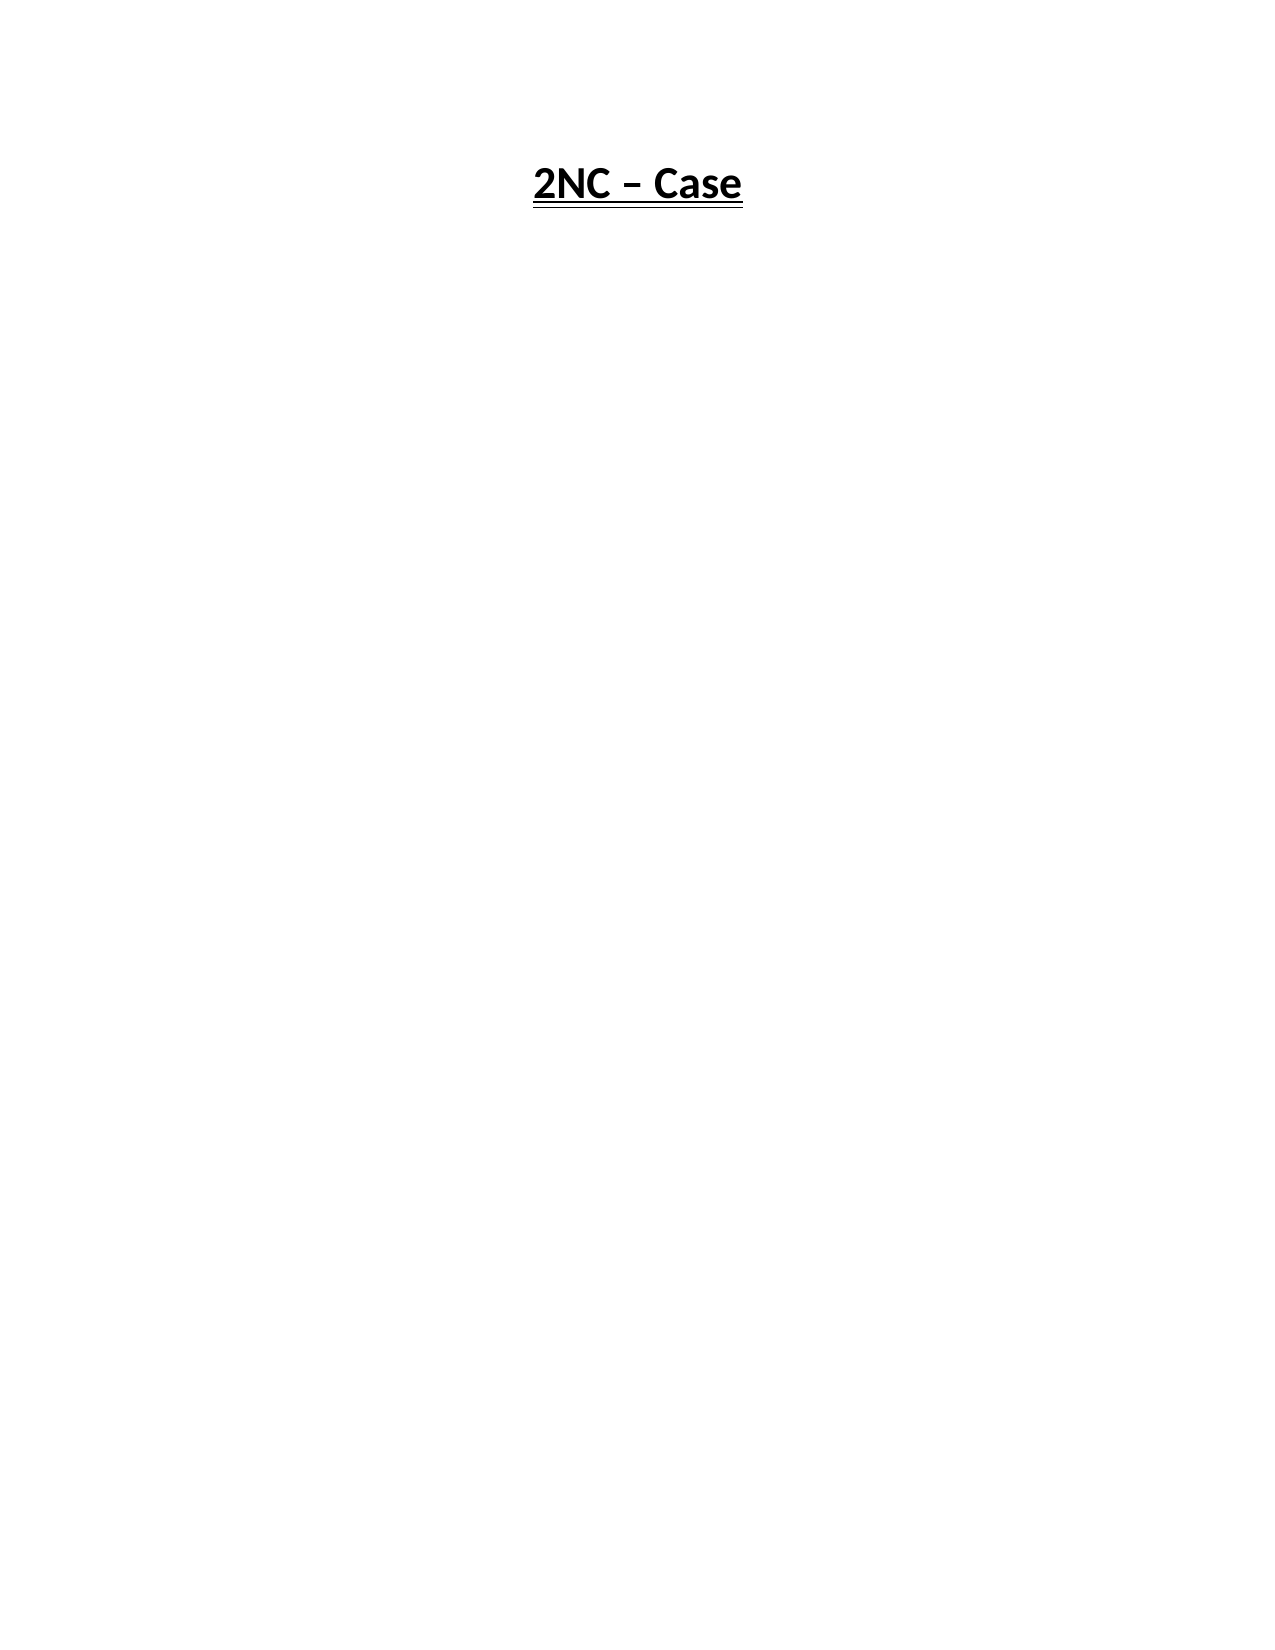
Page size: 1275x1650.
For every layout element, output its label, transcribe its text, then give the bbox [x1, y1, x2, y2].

subtitle 2NC – Case [150, 154, 1125, 210]
